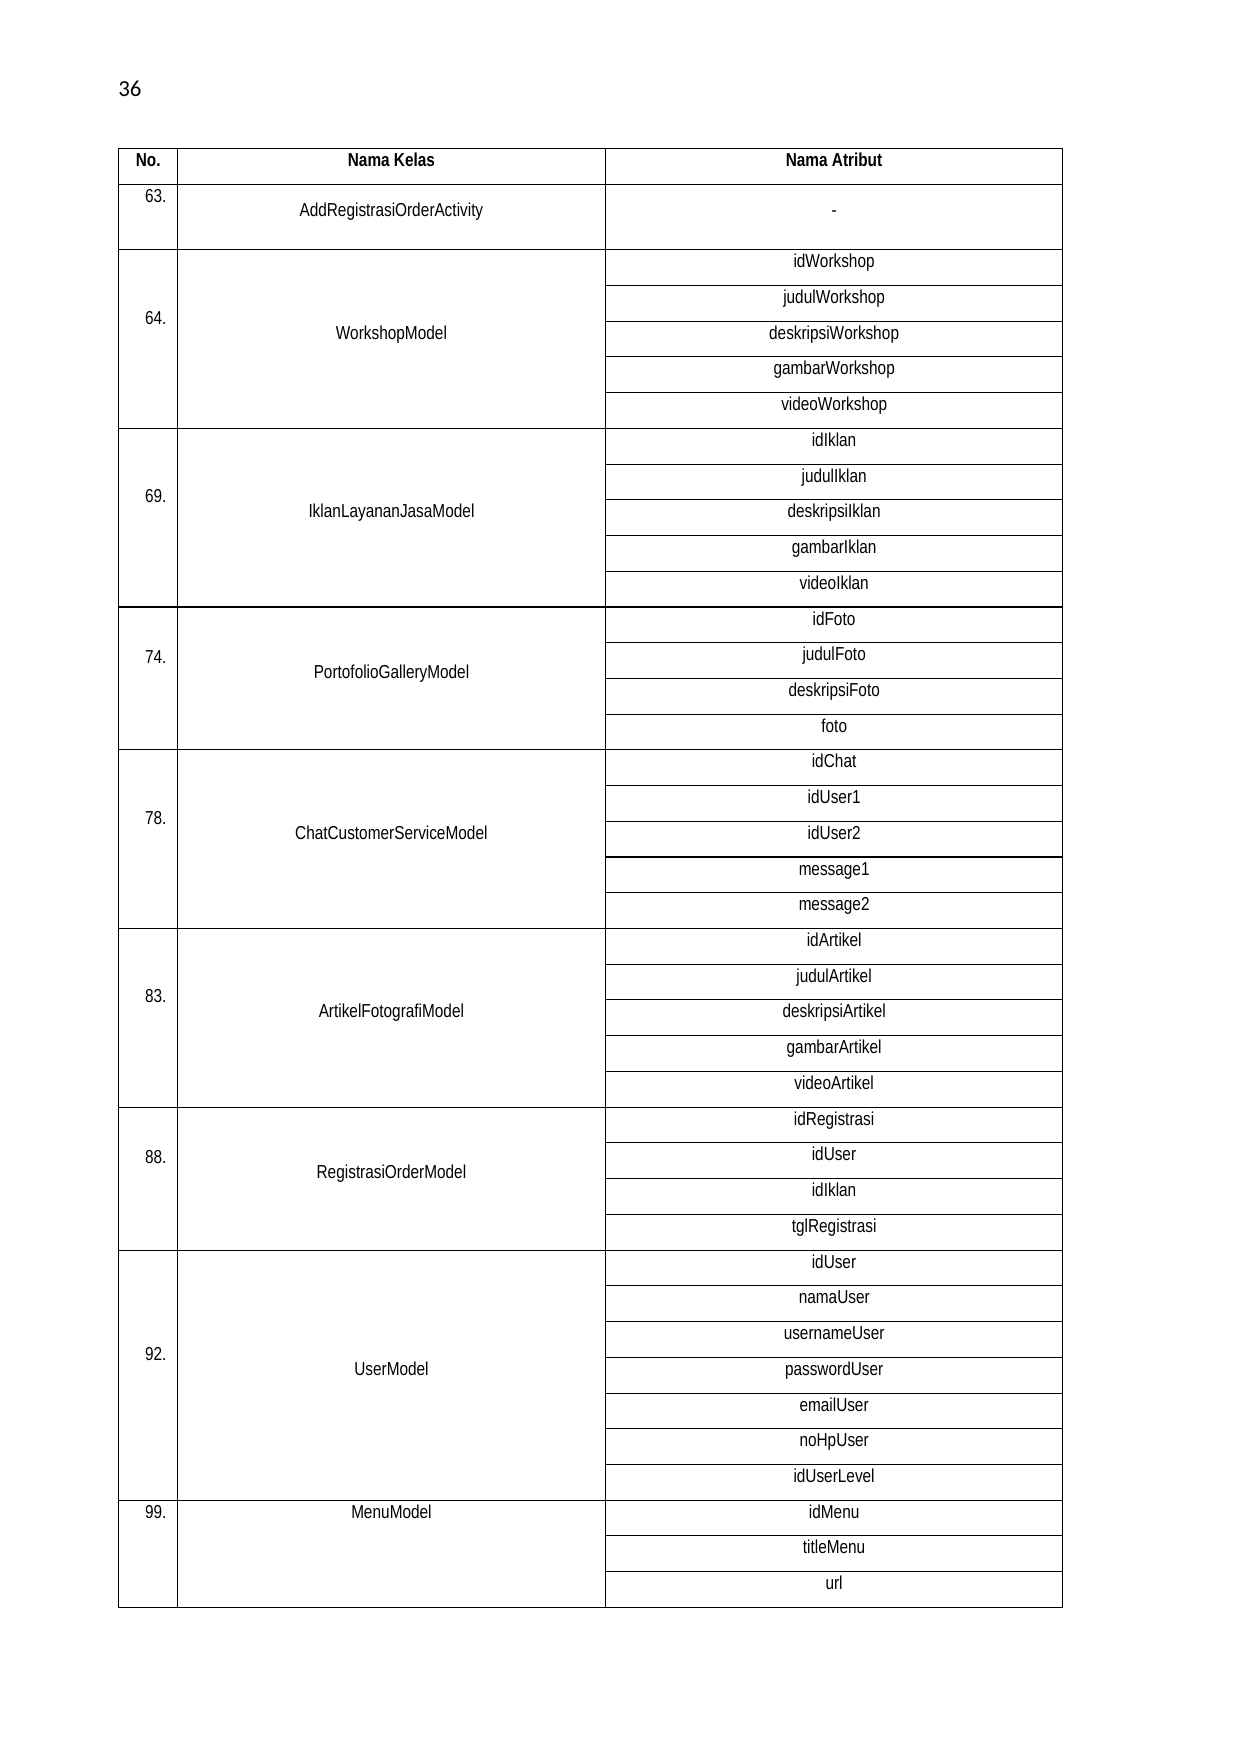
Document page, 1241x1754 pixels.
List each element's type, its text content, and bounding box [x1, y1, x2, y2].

table_cell idArtikel [606, 929, 1062, 964]
table_cell [119, 1251, 177, 1499]
table_cell deskripsiFoto [606, 679, 1062, 713]
table_cell RegistrasiOrderModel [178, 1108, 605, 1249]
table_cell videoWorkshop [606, 393, 1062, 428]
table_cell idIklan [606, 1179, 1062, 1214]
table_cell judulIklan [606, 465, 1062, 499]
table_cell idChat [606, 750, 1062, 785]
table_cell UserModel [178, 1251, 605, 1499]
table_cell gambarArtikel [606, 1036, 1062, 1071]
table_header Nama Atribut [606, 149, 1062, 183]
table_cell ChatCustomerServiceModel [178, 750, 605, 928]
table_header No. [119, 149, 177, 183]
table_cell idIklan [606, 429, 1062, 463]
table_cell idUser [606, 1143, 1062, 1178]
table_cell titleMenu [606, 1536, 1062, 1571]
table_cell gambarWorkshop [606, 357, 1062, 392]
table_cell judulFoto [606, 643, 1062, 678]
table_cell videoArtikel [606, 1072, 1062, 1107]
table_cell message2 [606, 893, 1062, 928]
table_cell judulWorkshop [606, 286, 1062, 321]
table_cell gambarIklan [606, 536, 1062, 571]
table_cell videoIklan [606, 572, 1062, 606]
table_cell tglRegistrasi [606, 1215, 1062, 1249]
table_cell WorkshopModel [178, 250, 605, 428]
table_cell [119, 1501, 177, 1607]
table_cell [119, 250, 177, 428]
table_cell deskripsiIklan [606, 500, 1062, 535]
table_cell usernameUser [606, 1322, 1062, 1357]
table_cell url [606, 1572, 1062, 1607]
table_cell deskripsiWorkshop [606, 322, 1062, 356]
table_cell [119, 929, 177, 1107]
table_cell emailUser [606, 1394, 1062, 1428]
table_cell idWorkshop [606, 250, 1062, 285]
table_cell MenuModel [178, 1501, 605, 1607]
table_cell namaUser [606, 1286, 1062, 1321]
table_cell idFoto [606, 608, 1062, 642]
table_cell [119, 185, 177, 249]
table_cell noHpUser [606, 1429, 1062, 1464]
table_cell foto [606, 715, 1062, 749]
table_cell [119, 1108, 177, 1249]
table_cell deskripsiArtikel [606, 1000, 1062, 1035]
table_cell [119, 429, 177, 606]
table_header Nama Kelas [178, 149, 605, 183]
table_cell idUser2 [606, 822, 1062, 856]
table_cell judulArtikel [606, 965, 1062, 999]
table_cell idUser1 [606, 786, 1062, 821]
table_cell [119, 608, 177, 749]
table_cell PortofolioGalleryModel [178, 608, 605, 749]
table_cell [119, 750, 177, 928]
table_cell idMenu [606, 1501, 1062, 1535]
table_cell message1 [606, 858, 1062, 892]
table_cell IklanLayananJasaModel [178, 429, 605, 606]
table_cell idRegistrasi [606, 1108, 1062, 1142]
table_cell passwordUser [606, 1358, 1062, 1392]
table_cell idUserLevel [606, 1465, 1062, 1499]
table_cell AddRegistrasiOrderActivity [178, 185, 605, 249]
table_cell idUser [606, 1251, 1062, 1285]
table_cell - [606, 185, 1062, 249]
table_cell ArtikelFotografiModel [178, 929, 605, 1107]
